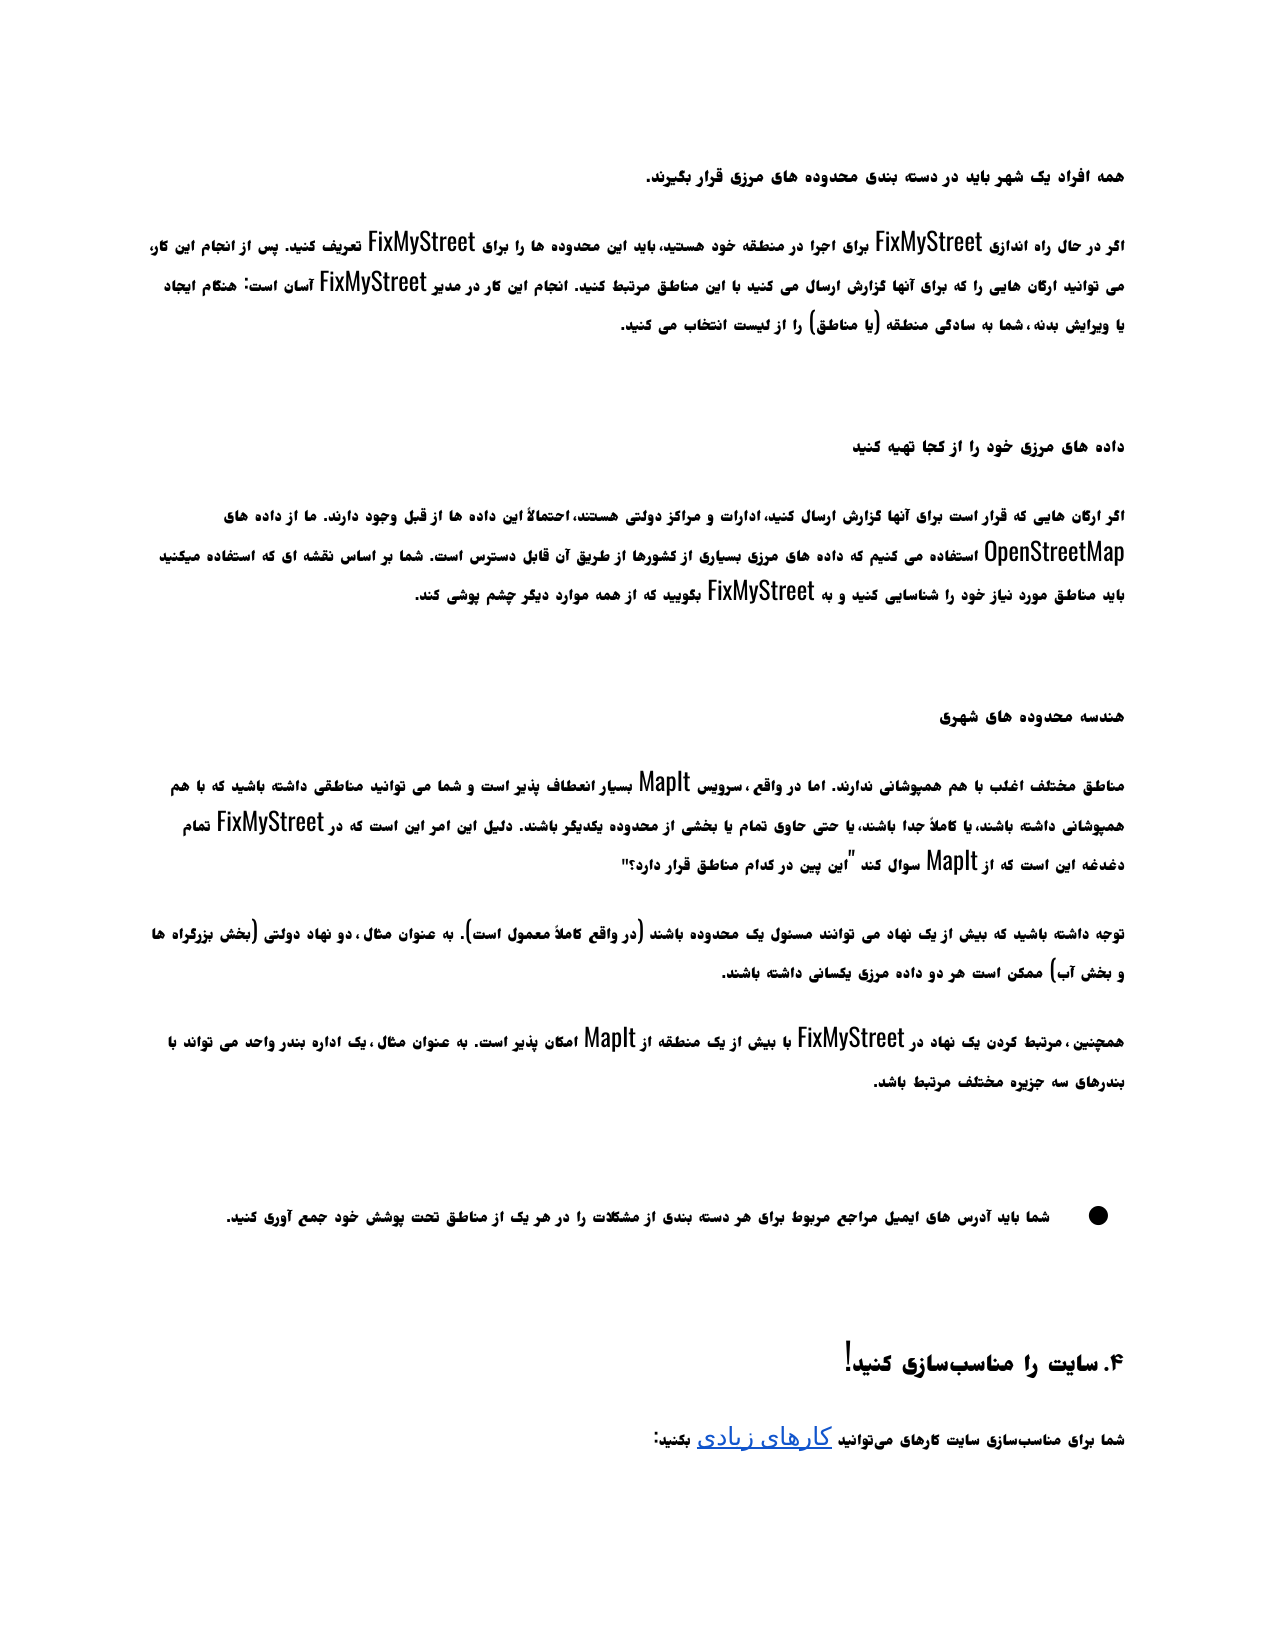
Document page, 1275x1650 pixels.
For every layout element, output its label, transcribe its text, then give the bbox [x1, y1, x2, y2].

text شما برای مناسب‌سازی سایت کارهای می‌توانید کارهای زیادی بکنید: [150, 1416, 1125, 1455]
text داده های مرزی خود را از کجا تهیه کنید [150, 436, 1125, 463]
text مناطق مختلف اغلب با هم همپوشانی ندارند. اما در واقع ، سرویس MapIt بسیار انعطاف پذیر است و شما می توانید مناطقی داشته باشید که با هم همپوشانی داشته باشند، یا کاملاً جدا باشند، یا حتی حاوی تمام یا بخشی از محدوده یکدیگر باشند. دلیل این امر این است که در FixMyStreet تمام دغدغه این است که از MapIt سوال کند "این پین در کدام مناطق قرار دارد؟" [150, 762, 1125, 881]
text همه افراد یک شهر باید در دسته بندی محدوده های مرزی قرار بگیرند. [150, 150, 1125, 193]
text هندسه محدوده های شهری [150, 706, 1125, 733]
text توجه داشته باشید که بیش از یک نهاد می توانند مسئول یک محدوده باشند (در واقع کاملاً معمول است). به عنوان مثال ، دو نهاد دولتی (بخش بزرگراه ها و بخش آب) ممکن است هر دو داده مرزی یکسانی داشته باشند. [150, 910, 1125, 989]
list شما باید آدرس های ایمیل مراجع مربوط برای هر دسته بندی از مشکلات را در هر یک از مناطق تحت پوشش خود جمع آوری کنید. [150, 1192, 1087, 1232]
text اگر در حال راه اندازی FixMyStreet برای اجرا در منطقه خود هستید، باید این محدوده ها را برای FixMyStreet تعریف کنید. پس از انجام این کار، می توانید ارگان هایی را که برای آنها گزارش ارسال می کنید با این مناطق مرتبط کنید. انجام این کار در مدیر FixMyStreet آسان است: هنگام ایجاد یا ویرایش بدنه ، شما به سادگی منطقه (یا مناطق) را از لیست انتخاب می کنید. [150, 222, 1125, 340]
text اگر ارگان هایی که قرار است برای آنها گزارش ارسال کنید، ادارات و مراکز دولتی هستند، احتمالاً این داده ها از قبل وجود دارند. ما از داده های OpenStreetMap استفاده می کنیم که داده های مرزی بسیاری از کشورها از طریق آن قابل دسترس است. شما بر اساس نقشه ای که استفاده میکنید باید مناطق مورد نیاز خود را شناسایی کنید و به FixMyStreet بگویید که از همه موارد دیگر چشم پوشی کند. [150, 492, 1125, 610]
text همچنین ، مرتبط کردن یک نهاد در FixMyStreet با بیش از یک منطقه از MapIt امکان پذیر است. به عنوان مثال ، یک اداره بندر واحد می تواند با بندرهای سه جزیره مختلف مرتبط باشد. [150, 1018, 1125, 1097]
text ۴. سایت را مناسب‌سازی کنید! [150, 1327, 1125, 1386]
